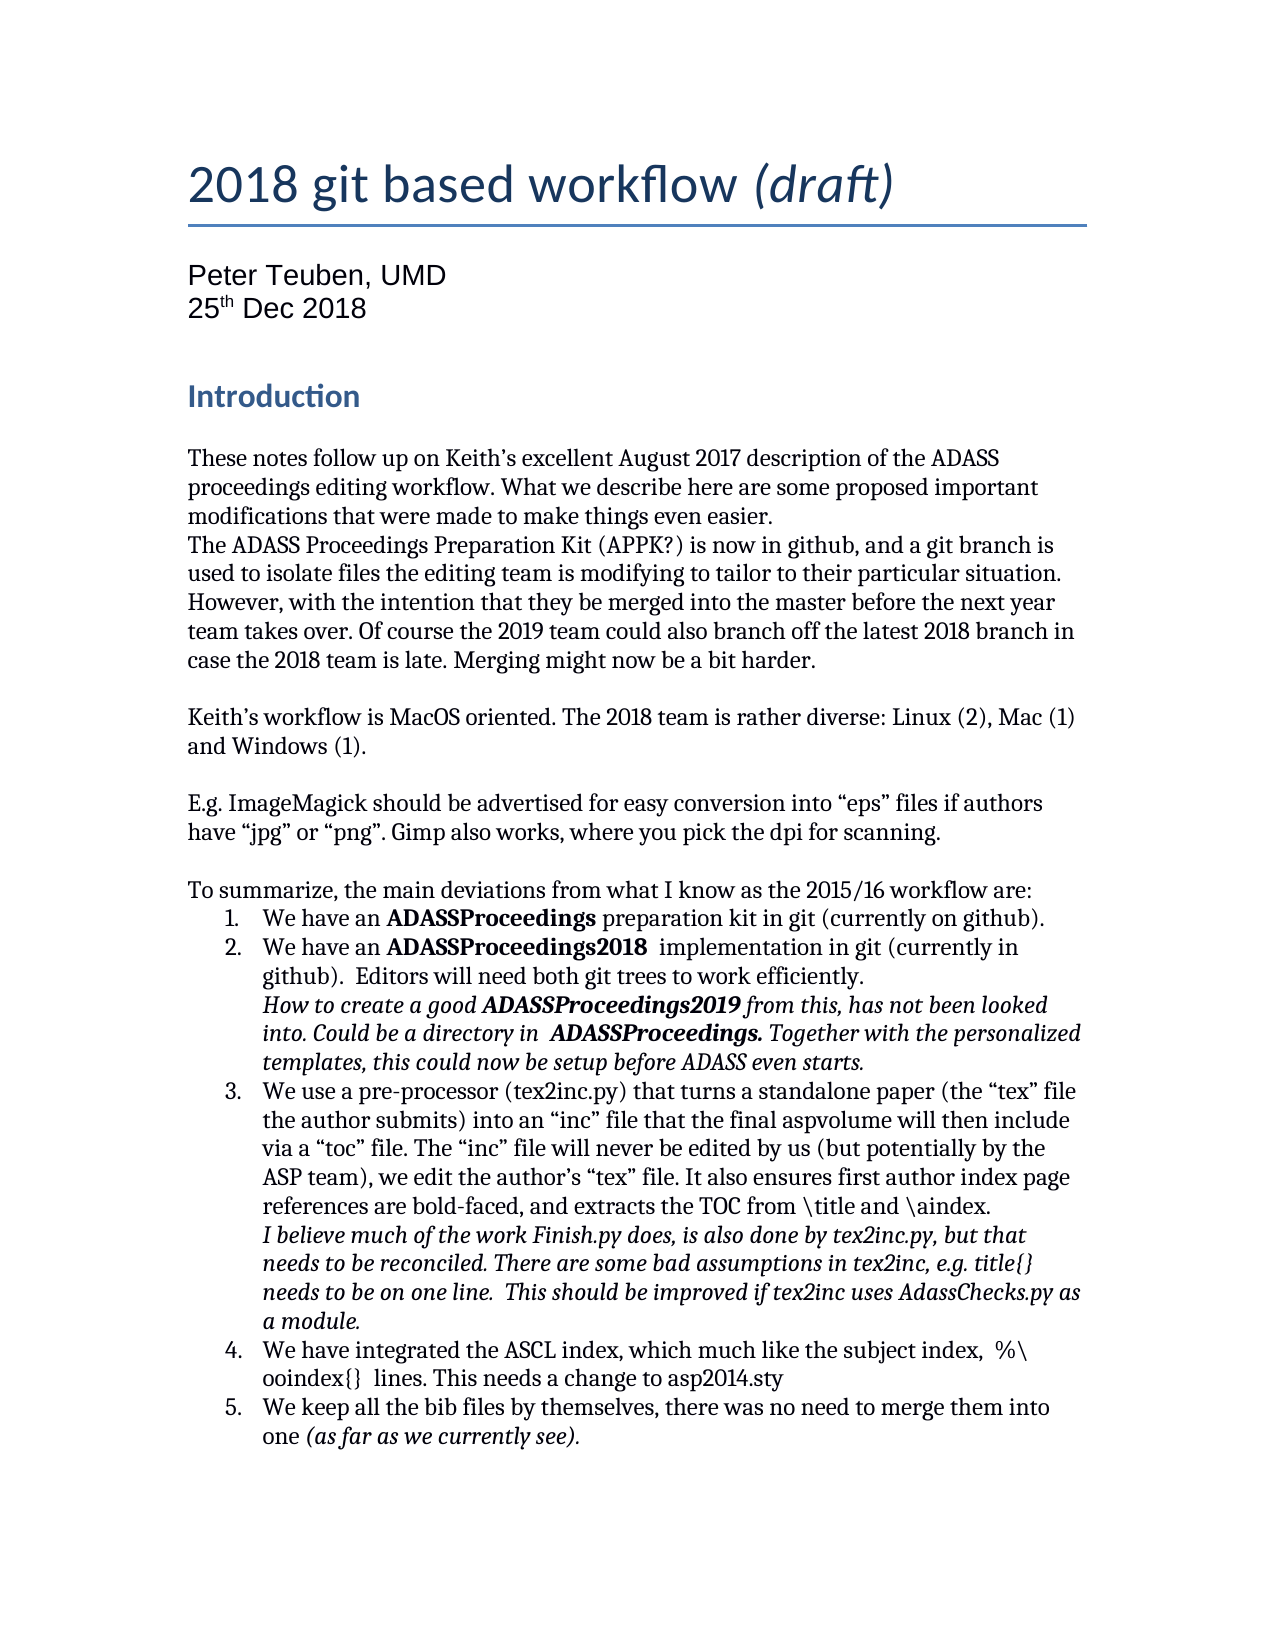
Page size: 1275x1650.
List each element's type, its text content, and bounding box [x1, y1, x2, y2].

list How to create a good ADASSProceedings2019 from this, has not been looked into. Could be a directory in ADASSProceedings. Together with the personalized templates, this could now be setup before ADASS even starts. [262, 991, 1087, 1077]
list We use a pre-processor (tex2inc.py) that turns a standalone paper (the “tex” file the author submits) into an “inc” file that the final aspvolume will then include via a “toc” file. The “inc” file will never be edited by us (but potentially by the ASP team), we edit the author’s “tex” file. It also ensures first author index page references are bold-faced, and extracts the TOC from \title and \aindex. [225, 1077, 1087, 1221]
text Keith’s workflow is MacOS oriented. The 2018 team is rather diverse: Linux (2), Mac (1) and Windows (1). [187, 703, 1087, 761]
text To summarize, the main deviations from what I know as the 2015/16 workflow are: [187, 876, 1087, 904]
text These notes follow up on Keith’s excellent August 2017 description of the ADASS proceedings editing workflow. What we describe here are some proposed important modifications that were made to make things even easier. [187, 444, 1087, 531]
list We have integrated the ASCL index, which much like the subject index, %\ooindex{} lines. This needs a change to asp2014.sty [225, 1336, 1087, 1393]
list We have an ADASSProceedings preparation kit in git (currently on github). [225, 904, 1087, 933]
text Peter Teuben, UMD [187, 258, 1087, 291]
text The ADASS Proceedings Preparation Kit (APPK?) is now in github, and a git branch is used to isolate files the editing team is modifying to tailor to their particular situation. However, with the intention that they be merged into the master before the next year team takes over. Of course the 2019 team could also branch off the latest 2018 branch in case the 2018 team is late. Merging might now be a bit harder. [187, 531, 1087, 674]
list I believe much of the work Finish.py does, is also done by tex2inc.py, but that needs to be reconciled. There are some bad assumptions in tex2inc, e.g. title{} needs to be on one line. This should be improved if tex2inc uses AdassChecks.py as a module. [262, 1221, 1087, 1336]
title 2018 git based workflow (draft) [187, 150, 1087, 227]
list We keep all the bib files by themselves, there was no need to merge them into one (as far as we currently see). [225, 1393, 1087, 1451]
list We have an ADASSProceedings2018 implementation in git (currently in github). Editors will need both git trees to work efficiently. [225, 933, 1087, 991]
subtitle Introduction [187, 375, 1087, 416]
text E.g. ImageMagick should be advertised for easy conversion into “eps” files if authors have “jpg” or “png”. Gimp also works, where you pick the dpi for scanning. [187, 789, 1087, 847]
text 25th Dec 2018 [187, 291, 1087, 325]
